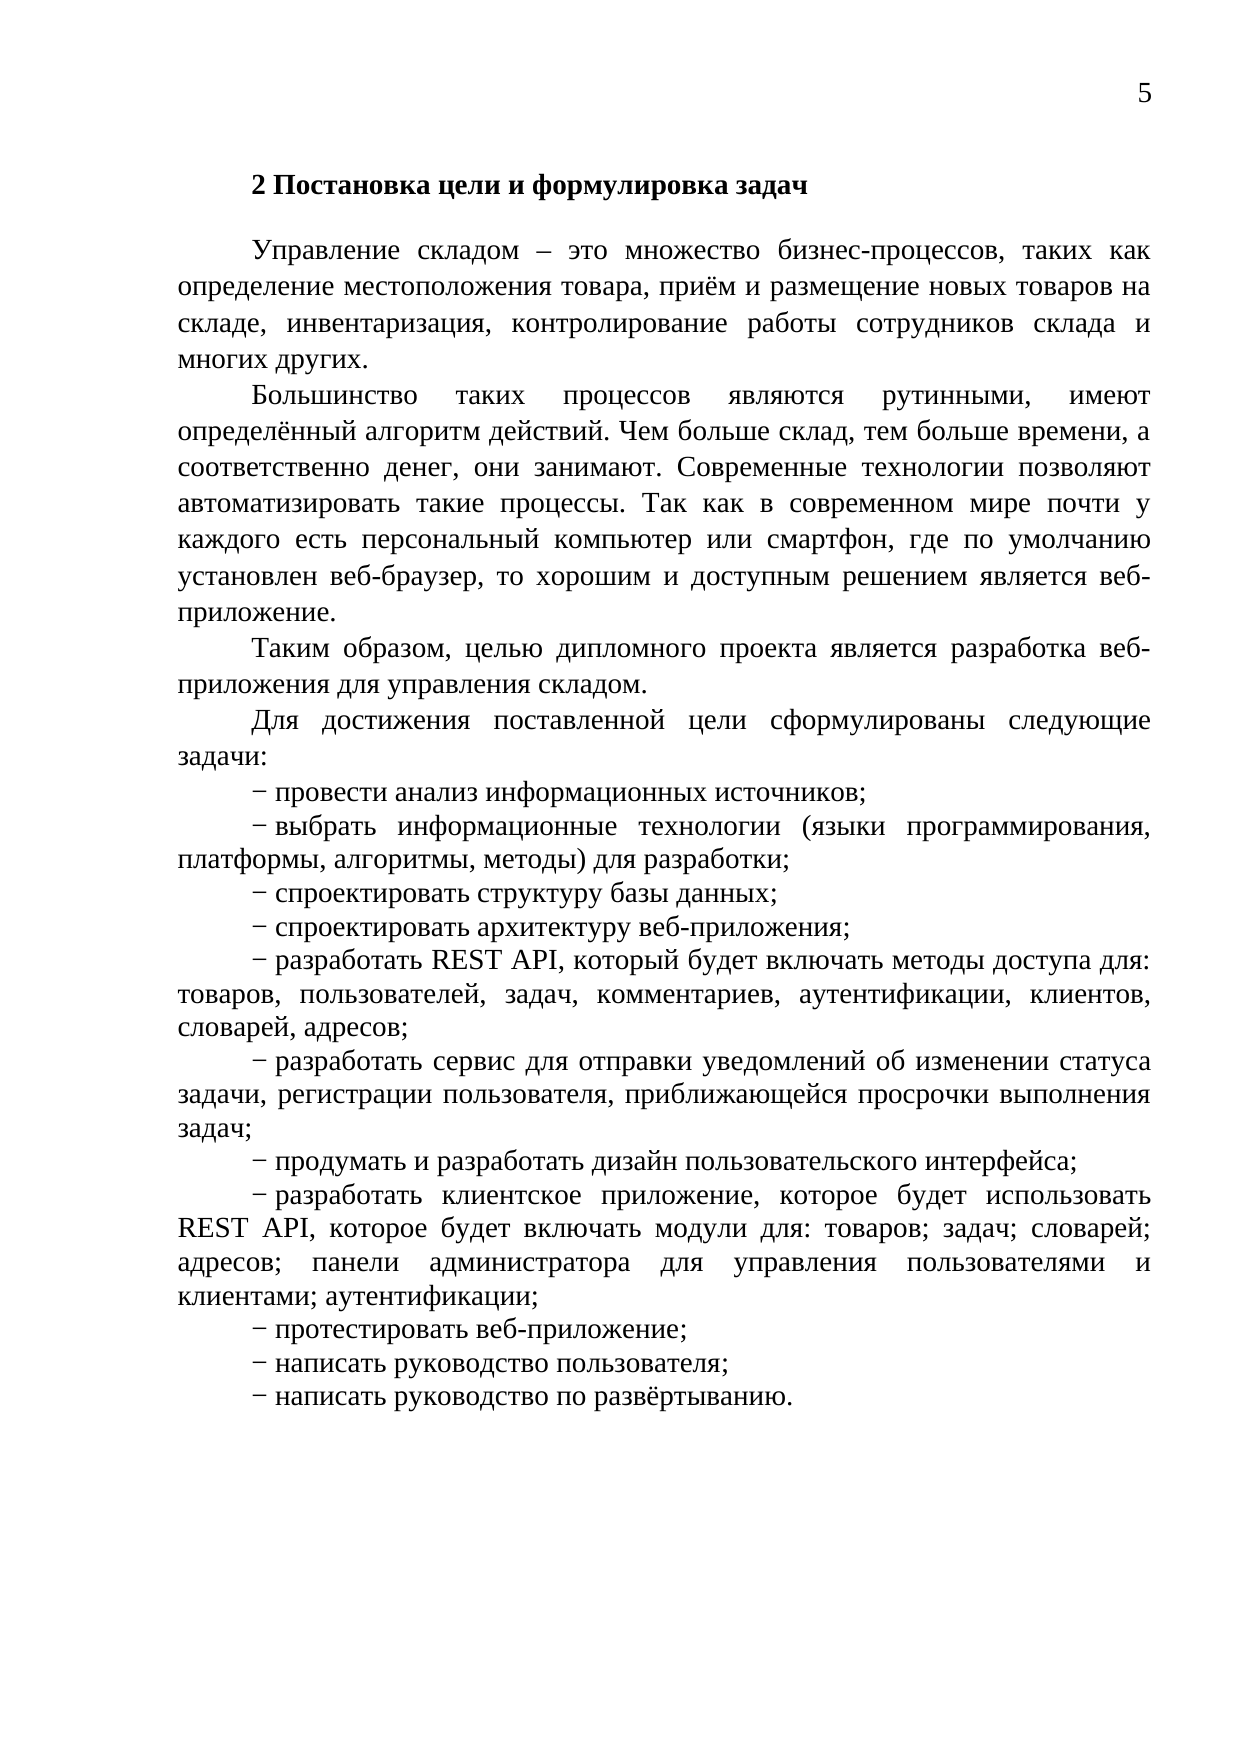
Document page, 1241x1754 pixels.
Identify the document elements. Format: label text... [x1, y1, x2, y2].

list разработать REST API, который будет включать методы доступа для: товаров, пользователей, задач, комментариев, аутентификации, клиентов, словарей, адресов; [177, 942, 1152, 1043]
list спроектировать структуру базы данных; [177, 875, 1152, 909]
list провести анализ информационных источников; [177, 774, 1152, 808]
list разработать клиентское приложение, которое будет использовать REST API, которое будет включать модули для: товаров; задач; словарей; адресов; панели администратора для управления пользователями и клиентами; аутентификации; [177, 1177, 1152, 1311]
list выбрать информационные технологии (языки программирования, платформы, алгоритмы, методы) для разработки; [177, 808, 1152, 875]
list продумать и разработать дизайн пользовательского интерфейса; [177, 1143, 1152, 1177]
text Таким образом, целью дипломного проекта является разработка веб-приложения для управления складом. [177, 630, 1152, 700]
subtitle 2 Постановка цели и формулировка задач [177, 167, 1152, 201]
list спроектировать архитектуру веб-приложения; [177, 909, 1152, 942]
list разработать сервис для отправки уведомлений об изменении статуса задачи, регистрации пользователя, приближающейся просрочки выполнения задач; [177, 1043, 1152, 1143]
text Управление складом – это множество бизнес-процессов, таких как определение местоположения товара, приём и размещение новых товаров на складе, инвентаризация, контролирование работы сотрудников склада и многих других. [177, 232, 1152, 374]
text Большинство таких процессов являются рутинными, имеют определённый алгоритм действий. Чем больше склад, тем больше времени, а соответственно денег, они занимают. Современные технологии позволяют автоматизировать такие процессы. Так как в современном мире почти у каждого есть персональный компьютер или смартфон, где по умолчанию установлен веб-браузер, то хорошим и доступным решением является веб-приложение. [177, 377, 1152, 627]
list протестировать веб-приложение; [177, 1311, 1152, 1345]
text Для достижения поставленной цели сформулированы следующие задачи: [177, 702, 1152, 772]
list написать руководство по развёртыванию. [177, 1378, 1152, 1412]
list написать руководство пользователя; [177, 1345, 1152, 1378]
